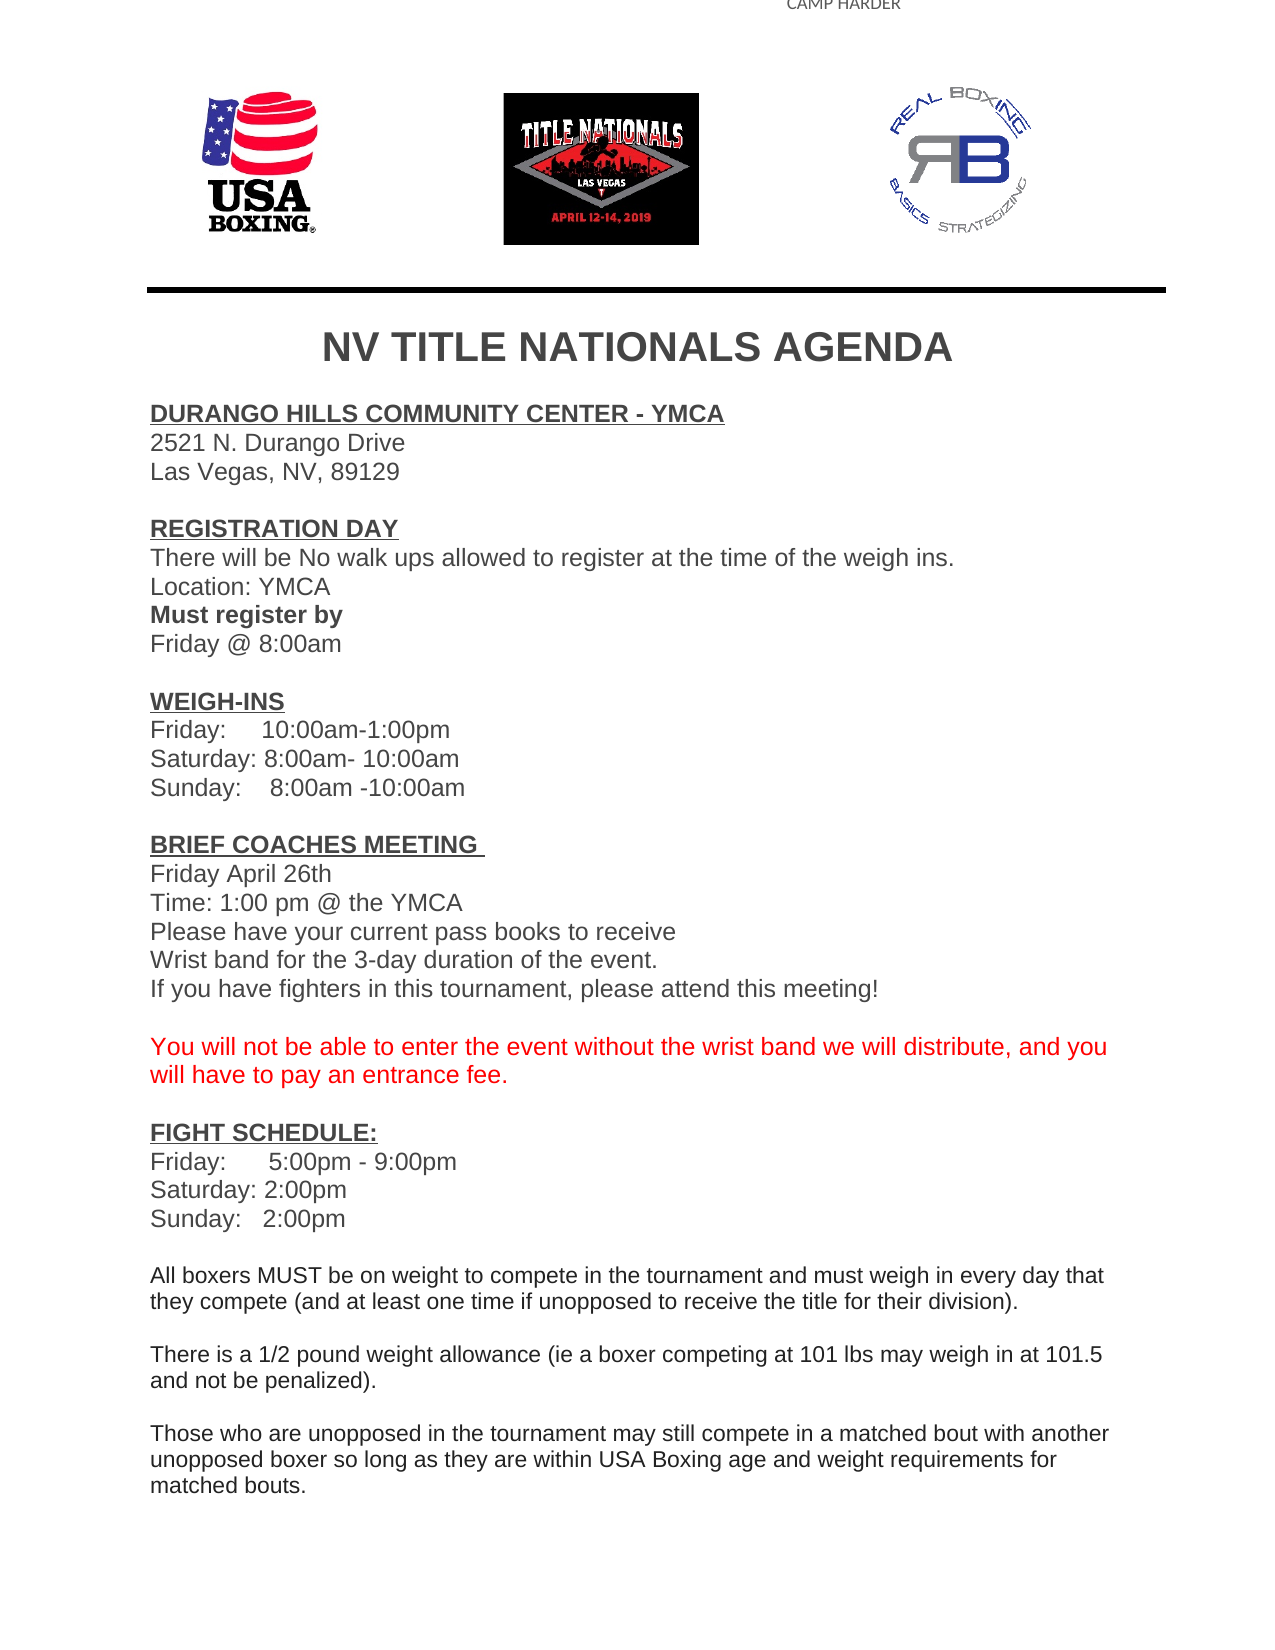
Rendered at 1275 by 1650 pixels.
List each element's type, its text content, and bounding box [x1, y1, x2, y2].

text Friday: 5:00pm - 9:00pm [150, 1147, 1125, 1175]
text Sunday: 2:00pm [150, 1204, 1125, 1233]
text Wrist band for the 3-day duration of the event. [150, 945, 1125, 974]
text WEIGH-INS [150, 687, 1125, 715]
text There will be No walk ups allowed to register at the time of the weigh ins. [150, 543, 1125, 572]
picture [136, 86, 386, 242]
text NV TITLE NATIONALS AGENDA [150, 322, 1125, 370]
text REGISTRATION DAY [150, 514, 1125, 543]
text Saturday: 2:00pm [150, 1175, 1125, 1204]
text Must register by [150, 600, 1125, 629]
text Please have your current pass books to receive [150, 917, 1125, 945]
text Saturday: 8:00am- 10:00am [150, 744, 1125, 773]
picture [876, 77, 1045, 245]
picture [503, 93, 699, 245]
text You will not be able to enter the event without the wrist band we will distribute, and you will have to pay an entrance fee. [150, 1032, 1125, 1089]
text Friday April 26th [150, 859, 1125, 888]
text DURANGO HILLS COMMUNITY CENTER - YMCA [150, 399, 1125, 428]
text 2521 N. Durango Drive [150, 428, 1125, 457]
text Friday: 10:00am-1:00pm [150, 715, 1125, 744]
text Location: YMCA [150, 572, 1125, 600]
text Las Vegas, NV, 89129 [150, 457, 1125, 485]
text Friday @ 8:00am [150, 629, 1125, 658]
text Time: 1:00 pm @ the YMCA [150, 888, 1125, 917]
text Sunday: 8:00am -10:00am [150, 773, 1125, 802]
text BRIEF COACHES MEETING [150, 830, 1125, 859]
text All boxers MUST be on weight to compete in the tournament and must weigh in every day that they compete (and at least one time if unopposed to receive the title for their division). There is a 1/2 pound weight allowance (ie a boxer competing at 101 lbs may weigh in at 101.5 and not be penalized). Those who are unopposed in the tournament may still compete in a matched bout with another unopposed boxer so long as they are within USA Boxing age and weight requirements for matched bouts. [150, 1262, 1125, 1499]
text FIGHT SCHEDULE: [150, 1118, 1125, 1147]
text If you have fighters in this tournament, please attend this meeting! [150, 974, 1125, 1003]
